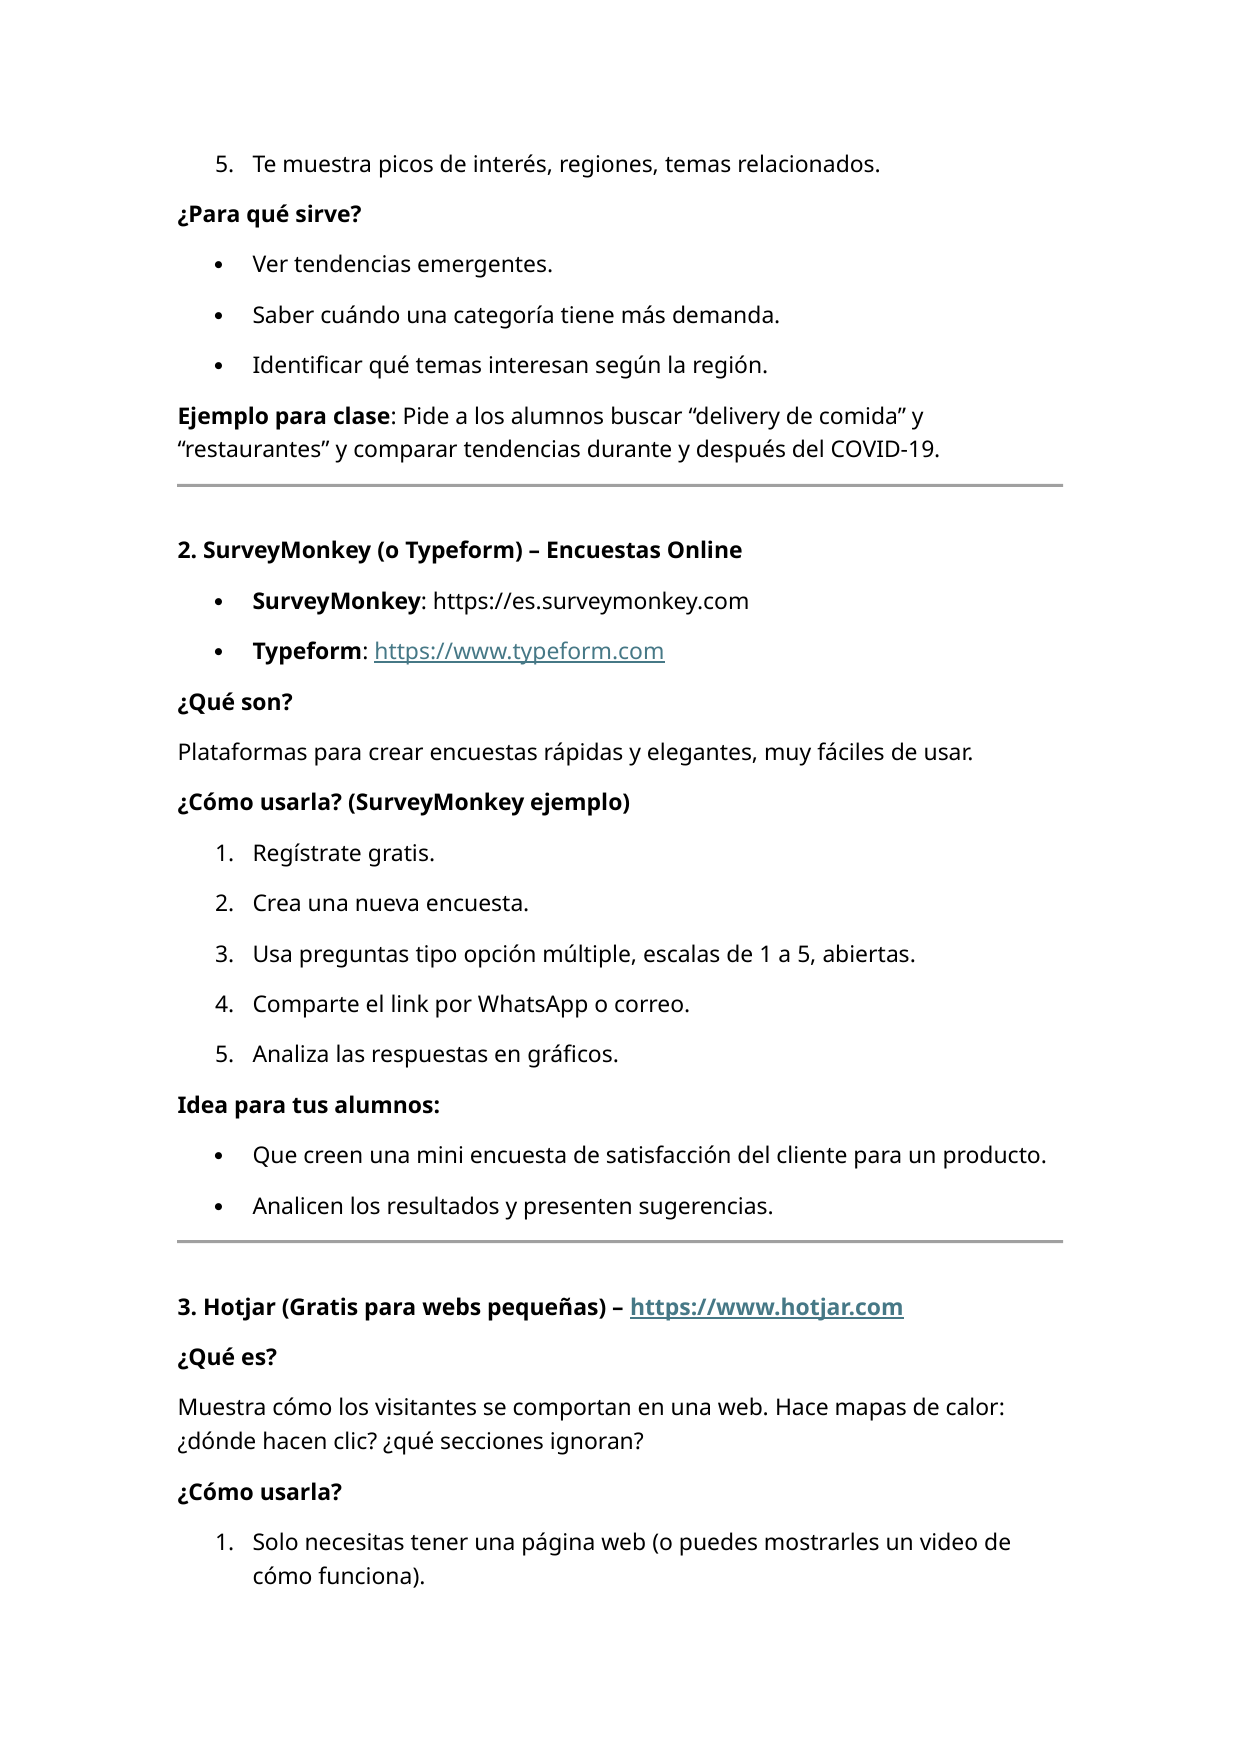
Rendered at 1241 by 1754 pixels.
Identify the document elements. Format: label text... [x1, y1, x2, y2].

list Saber cuándo una categoría tiene más demanda. [215, 299, 1063, 330]
text Idea para tus alumnos: [177, 1089, 1063, 1120]
text Ejemplo para clase: Pide a los alumnos buscar “delivery de comida” y “restaurantes” y comparar tendencias durante y después del COVID-19. [177, 400, 1063, 465]
list Regístrate gratis. [215, 837, 1063, 868]
list Crea una nueva encuesta. [215, 887, 1063, 918]
text ¿Qué son? [177, 686, 1063, 717]
list Ver tendencias emergentes. [215, 248, 1063, 280]
list Usa preguntas tipo opción múltiple, escalas de 1 a 5, abiertas. [215, 938, 1063, 969]
text ¿Cómo usarla? [177, 1476, 1063, 1507]
text ¿Cómo usarla? (SurveyMonkey ejemplo) [177, 786, 1063, 818]
list SurveyMonkey: https://es.surveymonkey.com [215, 585, 1063, 616]
text ¿Para qué sirve? [177, 198, 1063, 229]
text 3. Hotjar (Gratis para webs pequeñas) – https://www.hotjar.com [177, 1291, 1063, 1322]
list Identificar qué temas interesan según la región. [215, 349, 1063, 381]
list Analiza las respuestas en gráficos. [215, 1038, 1063, 1070]
list Comparte el link por WhatsApp o correo. [215, 988, 1063, 1019]
list Typeform: https://www.typeform.com [215, 635, 1063, 666]
list Analicen los resultados y presenten sugerencias. [215, 1190, 1063, 1221]
list Solo necesitas tener una página web (o puedes mostrarles un video de cómo funciona). [215, 1526, 1063, 1591]
list Que creen una mini encuesta de satisfacción del cliente para un producto. [215, 1139, 1063, 1171]
text 2. SurveyMonkey (o Typeform) – Encuestas Online [177, 534, 1063, 566]
list Te muestra picos de interés, regiones, temas relacionados. [215, 148, 1063, 179]
text ¿Qué es? [177, 1341, 1063, 1372]
text Muestra cómo los visitantes se comportan en una web. Hace mapas de calor: ¿dónde hacen clic? ¿qué secciones ignoran? [177, 1391, 1063, 1456]
text Plataformas para crear encuestas rápidas y elegantes, muy fáciles de usar. [177, 736, 1063, 767]
